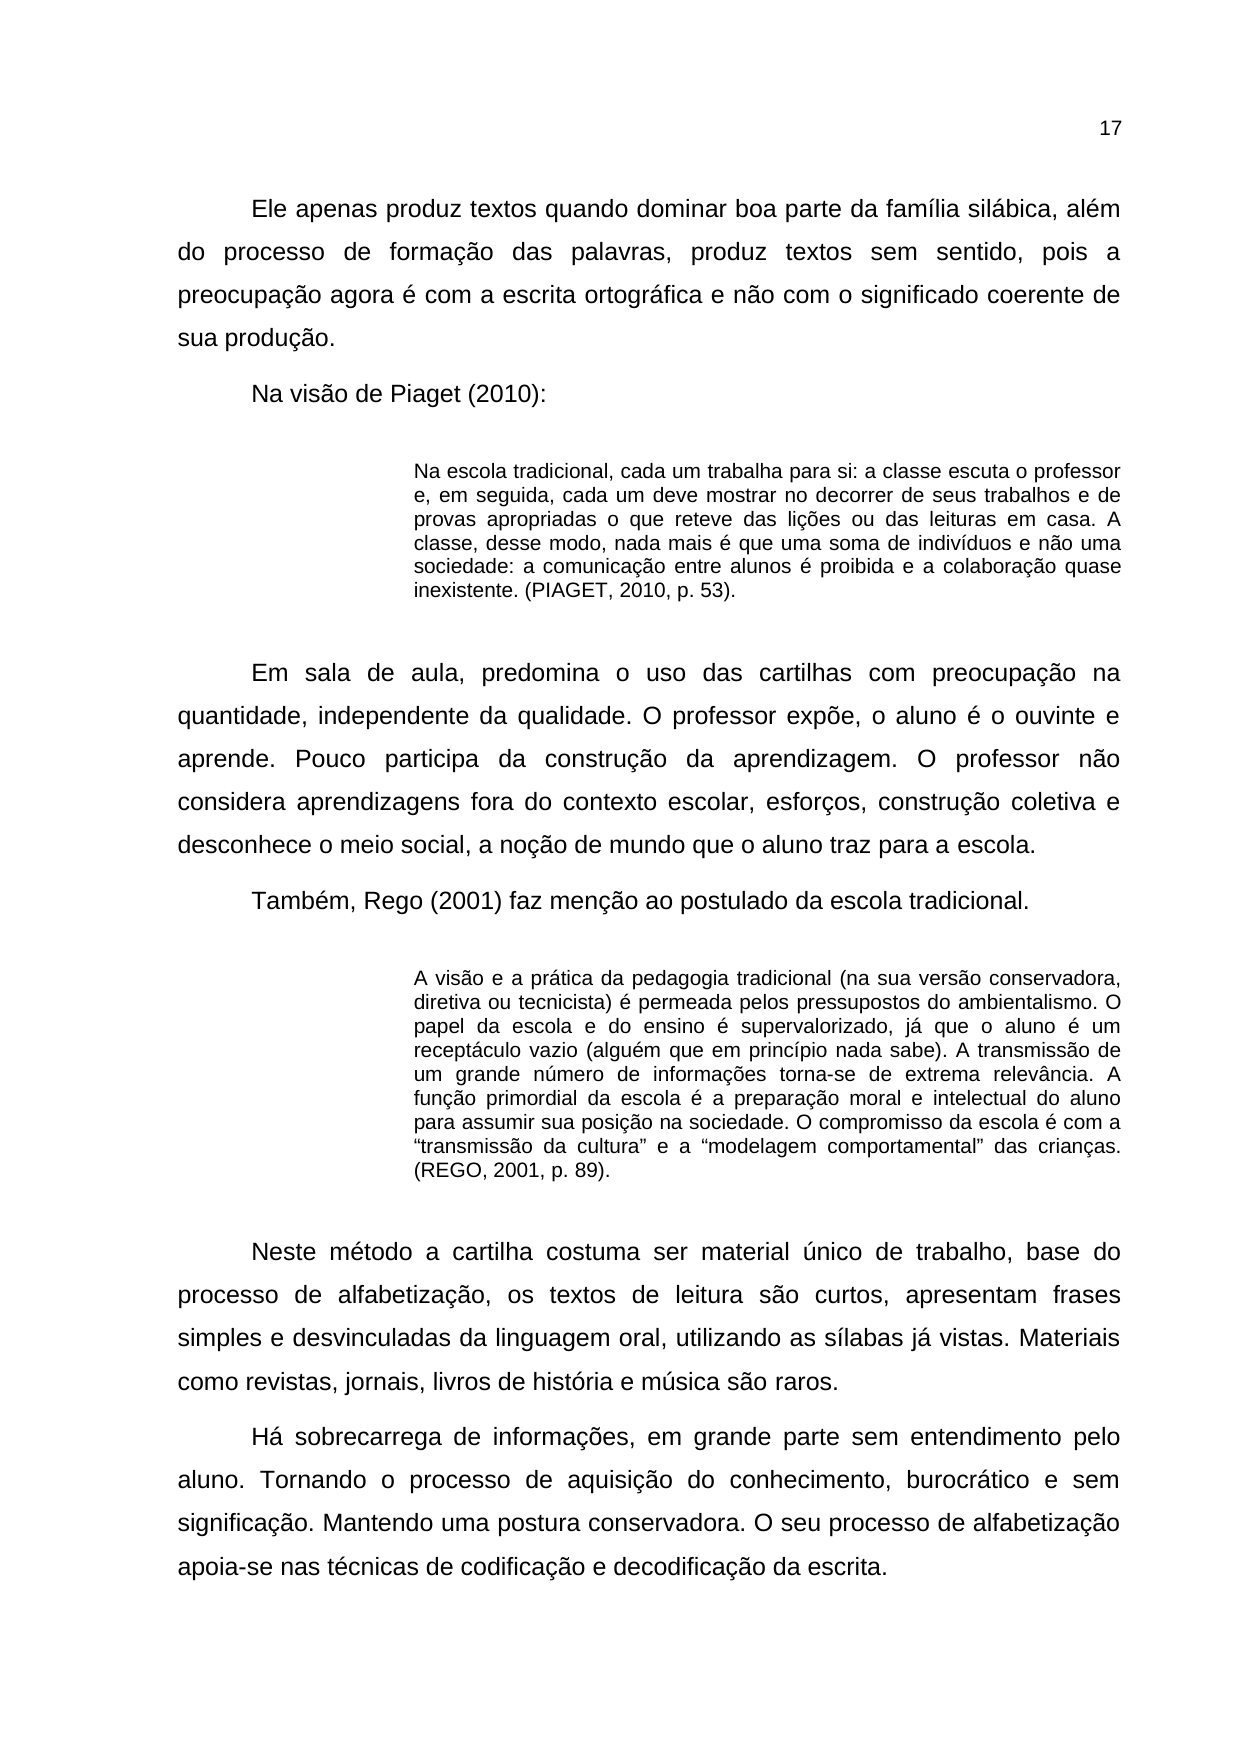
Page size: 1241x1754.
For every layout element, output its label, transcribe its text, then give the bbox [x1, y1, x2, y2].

text Ele apenas produz textos quando dominar boa parte da família silábica, além do processo de formação das palavras, produz textos sem sentido, pois a preocupação agora é com a escrita ortográfica e não com o significado coerente de sua produção. [177, 194, 1122, 352]
text Na visão de Piaget (2010): [251, 379, 1140, 407]
text Também, Rego (2001) faz menção ao postulado da escola tradicional. [251, 886, 1140, 915]
text Em sala de aula, predomina o uso das cartilhas com preocupação na quantidade, independente da qualidade. O professor expõe, o aluno é o ouvinte e aprende. Pouco participa da construção da aprendizagem. O professor não considera aprendizagens fora do contexto escolar, esforços, construção coletiva e desconhece o meio social, a noção de mundo que o aluno traz para a escola. [177, 658, 1122, 859]
text Neste método a cartilha costuma ser material único de trabalho, base do processo de alfabetização, os textos de leitura são curtos, apresentam frases simples e desvinculadas da linguagem oral, utilizando as sílabas já vistas. Materiais como revistas, jornais, livros de história e música são raros. [177, 1237, 1122, 1395]
text Na escola tradicional, cada um trabalha para si: a classe escuta o professor e, em seguida, cada um deve mostrar no decorrer de seus trabalhos e de provas apropriadas o que reteve das lições ou das leituras em casa. A classe, desse modo, nada mais é que uma soma de indivíduos e não uma sociedade: a comunicação entre alunos é proibida e a colaboração quase inexistente. (PIAGET, 2010, p. 53). [413, 458, 1122, 602]
text 17 [1099, 116, 1140, 140]
text Há sobrecarrega de informações, em grande parte sem entendimento pelo aluno. Tornando o processo de aquisição do conhecimento, burocrático e sem significação. Mantendo uma postura conservadora. O seu processo de alfabetização apoia-se nas técnicas de codificação e decodificação da escrita. [177, 1422, 1122, 1580]
text A visão e a prática da pedagogia tradicional (na sua versão conservadora, diretiva ou tecnicista) é permeada pelos pressupostos do ambientalismo. O papel da escola e do ensino é supervalorizado, já que o aluno é um receptáculo vazio (alguém que em princípio nada sabe). A transmissão de um grande número de informações torna-se de extrema relevância. A função primordial da escola é a preparação moral e intelectual do aluno para assumir sua posição na sociedade. O compromisso da escola é com a “transmissão da cultura” e a “modelagem comportamental” das crianças. (REGO, 2001, p. 89). [413, 966, 1122, 1181]
